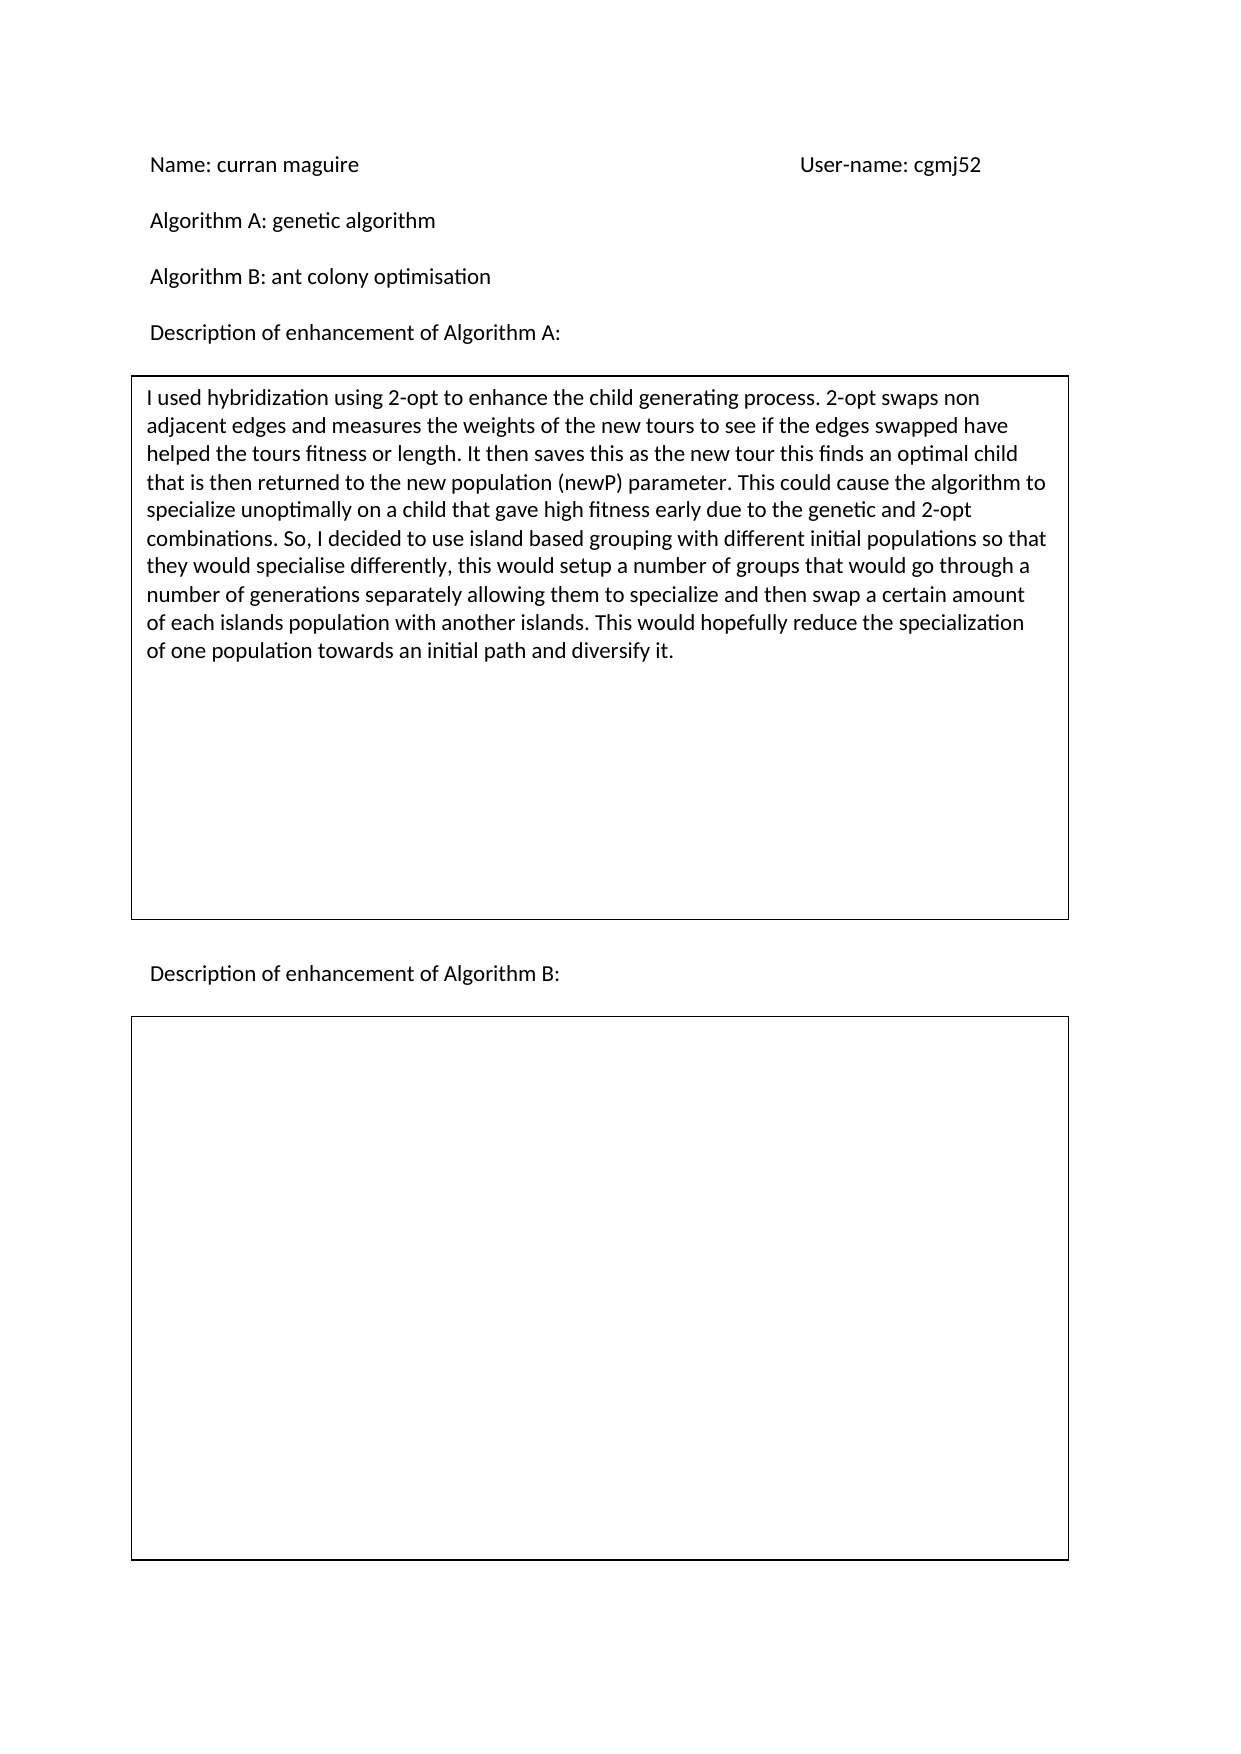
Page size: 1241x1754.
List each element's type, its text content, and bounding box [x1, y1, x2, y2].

text Algorithm B: ant colony optimisation [150, 262, 1090, 290]
text Description of enhancement of Algorithm B: [150, 959, 1090, 987]
text Name: curran maguire User-name: cgmj52 [150, 150, 1090, 178]
text Algorithm A: genetic algorithm [150, 206, 1090, 234]
text Description of enhancement of Algorithm A: [150, 318, 1090, 346]
